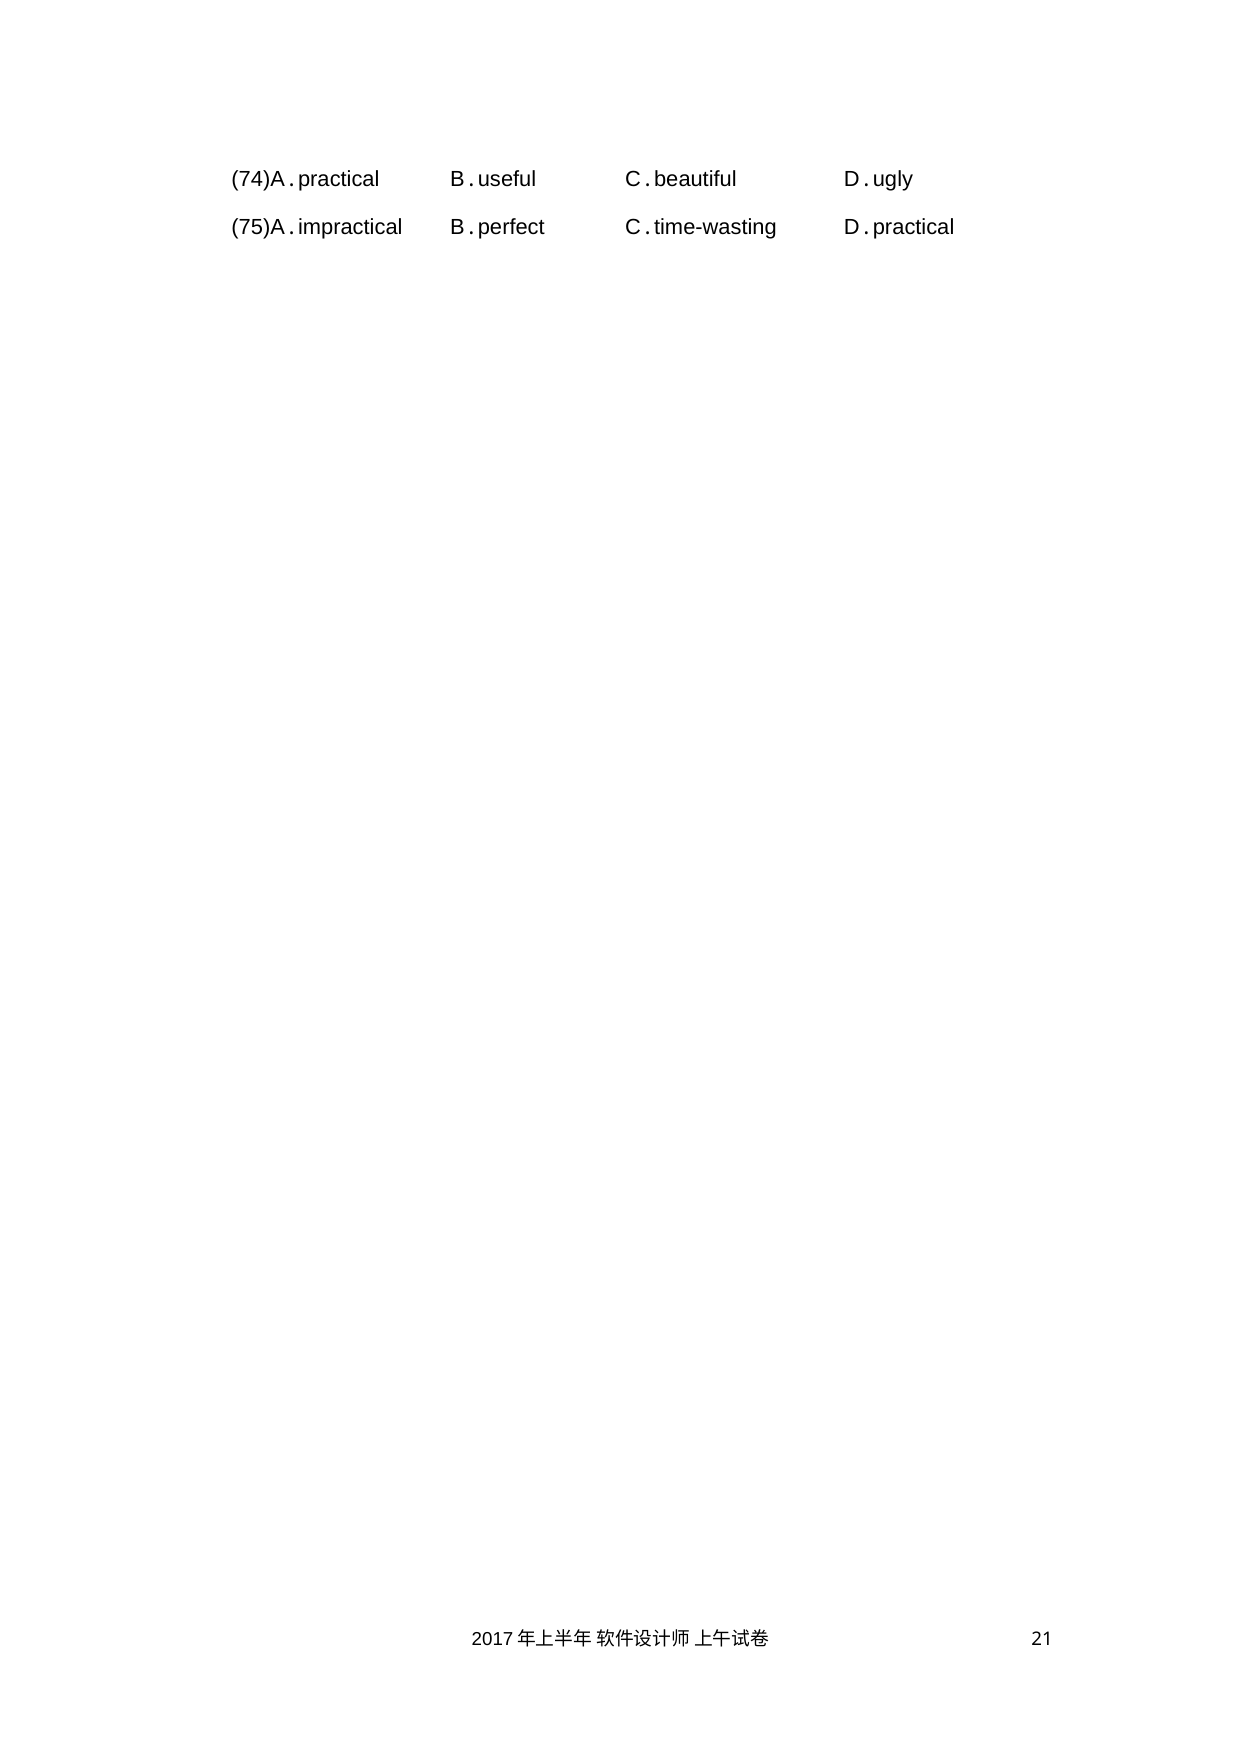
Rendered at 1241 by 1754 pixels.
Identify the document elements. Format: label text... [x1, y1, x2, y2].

text (75)A.impractical B.perfect C.time-wasting D.practical [187, 209, 1053, 242]
text (74)A.practical B.useful C.beautiful D.ugly [187, 162, 1053, 194]
